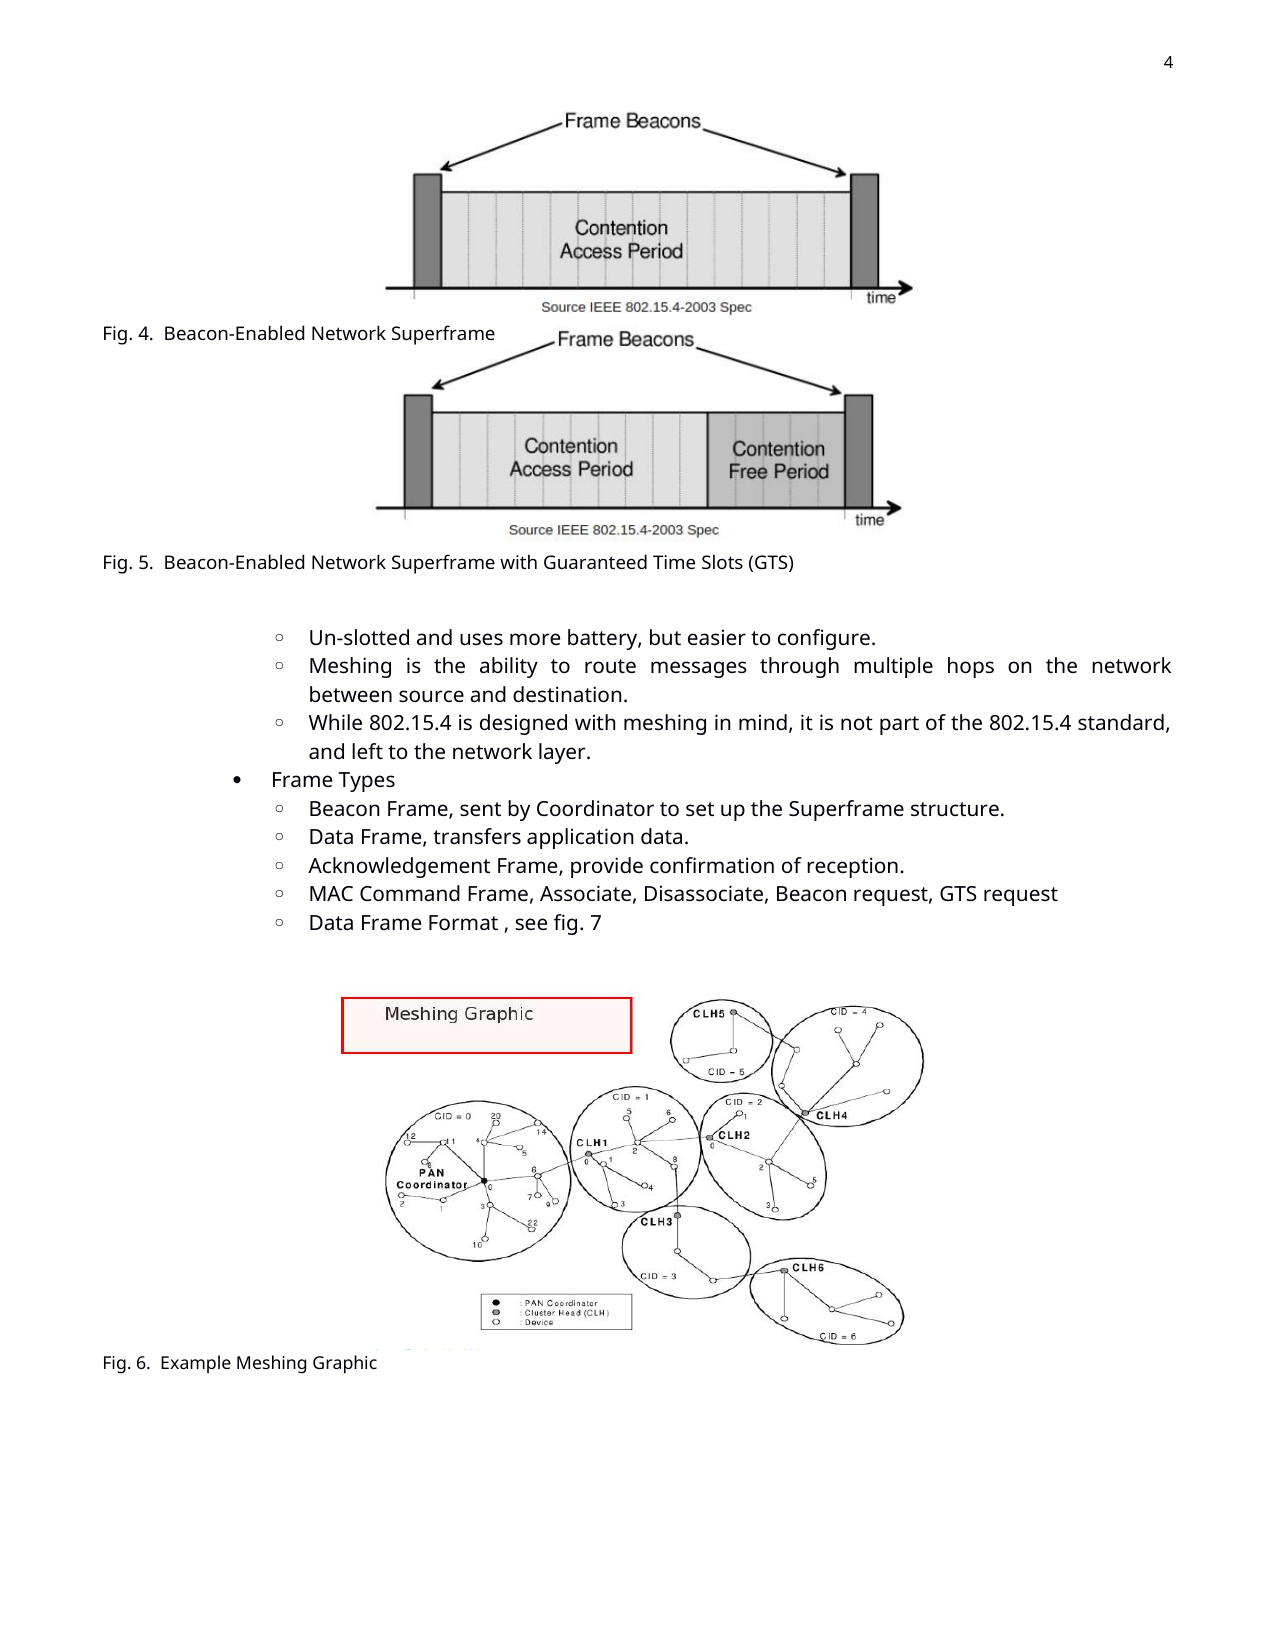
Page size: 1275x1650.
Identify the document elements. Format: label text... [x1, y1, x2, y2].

list Data Frame, transfers application data. [271, 822, 1173, 851]
picture [362, 344, 919, 546]
list Meshing is the ability to route messages through multiple hops on the network between source and destination. [271, 652, 1173, 708]
list Acknowledgement Frame, provide confirmation of reception. [271, 851, 1173, 879]
list Un-slotted and uses more battery, but easier to configure. [271, 623, 1173, 652]
text Fig. 6. Example Meshing Graphic [102, 1353, 1173, 1373]
text Fig. 4. Beacon-Enabled Network Superframe [102, 323, 1173, 344]
list While 802.15.4 is designed with meshing in mind, it is not part of the 802.15.4 standard, and left to the network layer. [271, 708, 1173, 765]
list MAC Command Frame, Associate, Disassociate, Beacon request, GTS request [271, 879, 1173, 908]
list Data Frame Format , see fig. 7 [271, 908, 1173, 936]
picture [375, 95, 922, 317]
text Fig. 5. Beacon-Enabled Network Superframe with Guaranteed Time Slots (GTS) [102, 552, 1173, 573]
picture [335, 987, 940, 1350]
text 4 [102, 51, 1173, 73]
list Frame Types [233, 765, 1173, 794]
list Beacon Frame, sent by Coordinator to set up the Superframe structure. [271, 794, 1173, 822]
